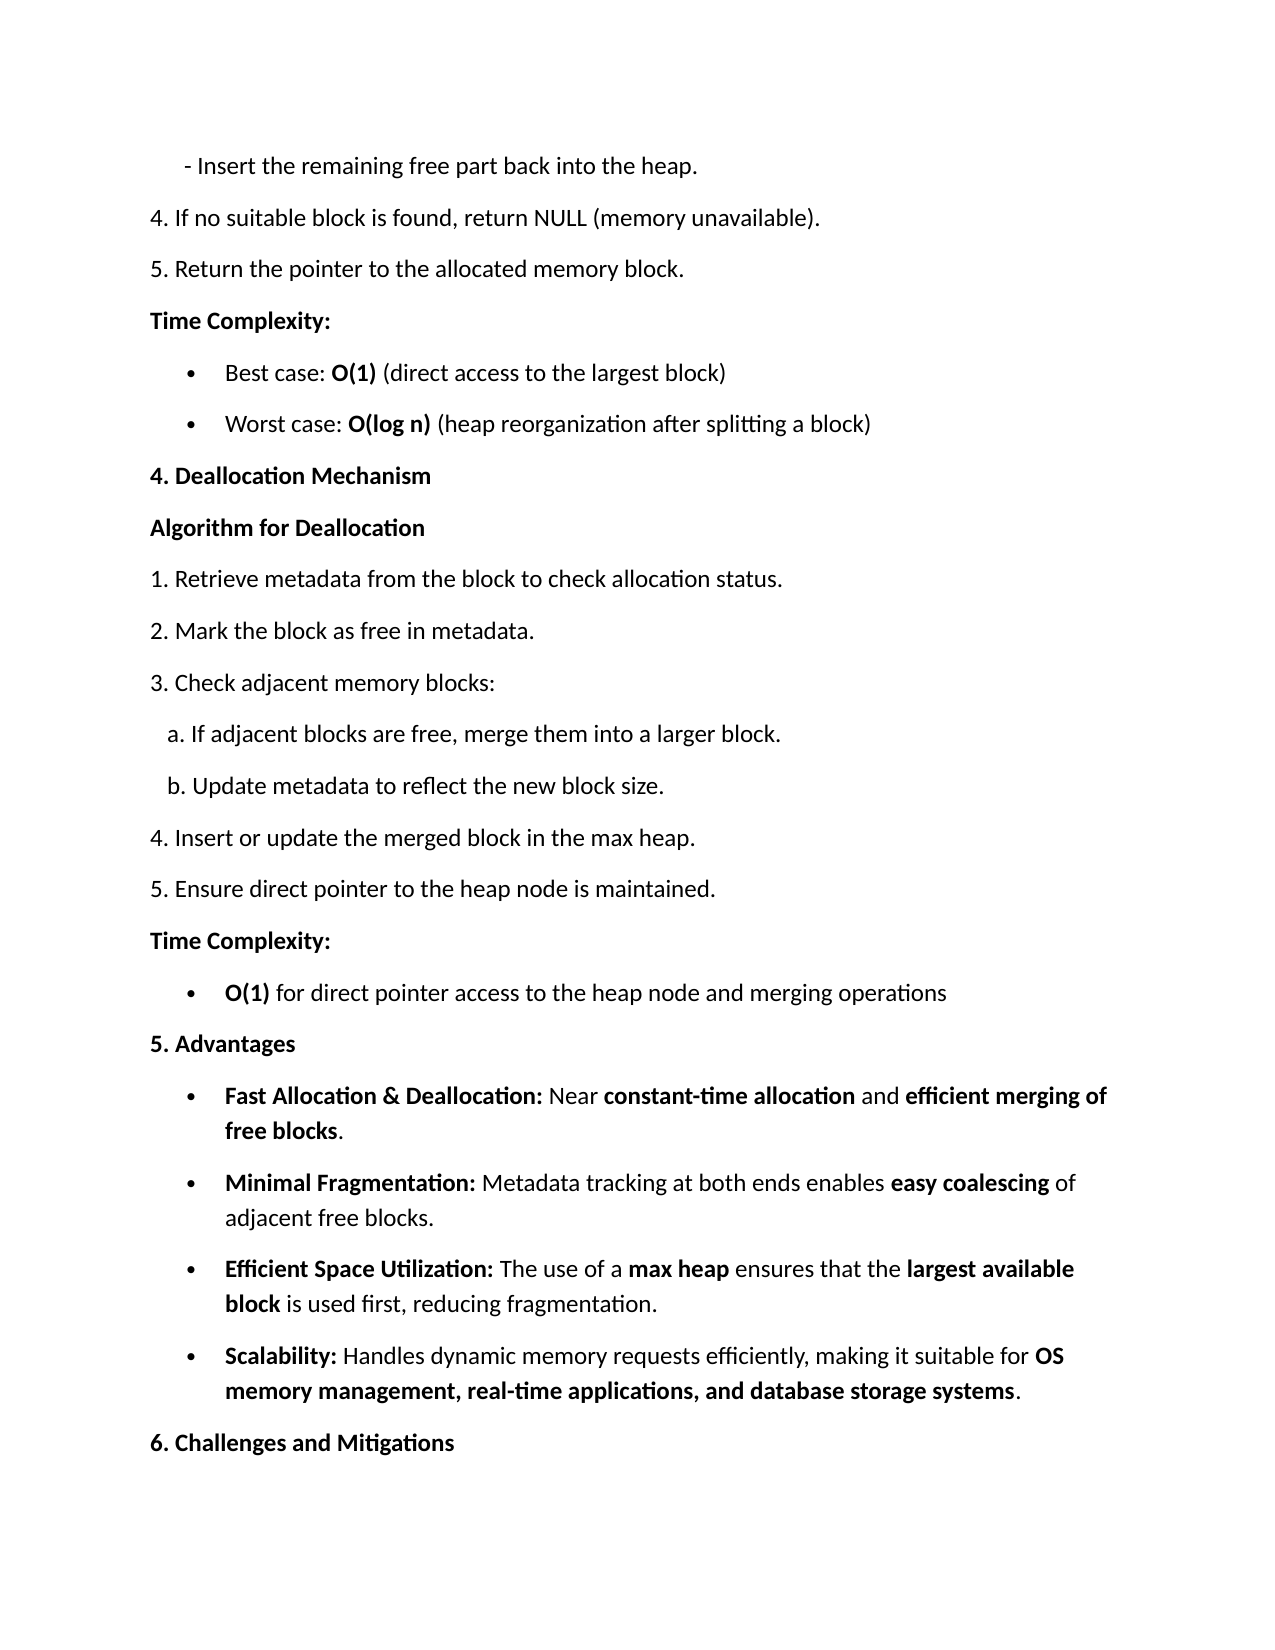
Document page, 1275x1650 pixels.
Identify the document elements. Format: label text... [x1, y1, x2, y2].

text 3. Check adjacent memory blocks: [150, 667, 1125, 697]
text a. If adjacent blocks are free, merge them into a larger block. [150, 718, 1125, 749]
list O(1) for direct pointer access to the heap node and merging operations [187, 977, 1125, 1007]
text Algorithm for Deallocation [150, 512, 1125, 542]
text 5. Ensure direct pointer to the heap node is maintained. [150, 873, 1125, 904]
list Worst case: O(log n) (heap reorganization after splitting a block) [187, 408, 1125, 439]
list Minimal Fragmentation: Metadata tracking at both ends enables easy coalescing of adjacent free blocks. [187, 1167, 1125, 1232]
text 4. If no suitable block is found, return NULL (memory unavailable). [150, 202, 1125, 232]
list Scalability: Handles dynamic memory requests efficiently, making it suitable for OS memory management, real-time applications, and database storage systems. [187, 1340, 1125, 1406]
text - Insert the remaining free part back into the heap. [150, 150, 1125, 181]
text 4. Deallocation Mechanism [150, 460, 1125, 491]
list Fast Allocation & Deallocation: Near constant-time allocation and efficient merging of free blocks. [187, 1080, 1125, 1146]
text 5. Advantages [150, 1028, 1125, 1059]
text 1. Retrieve metadata from the block to check allocation status. [150, 563, 1125, 594]
text 2. Mark the block as free in metadata. [150, 615, 1125, 646]
text 5. Return the pointer to the allocated memory block. [150, 253, 1125, 284]
text Time Complexity: [150, 925, 1125, 956]
text Time Complexity: [150, 305, 1125, 336]
list Efficient Space Utilization: The use of a max heap ensures that the largest available block is used first, reducing fragmentation. [187, 1253, 1125, 1319]
text 6. Challenges and Mitigations [150, 1427, 1125, 1457]
text 4. Insert or update the merged block in the max heap. [150, 822, 1125, 852]
text b. Update metadata to reflect the new block size. [150, 770, 1125, 801]
list Best case: O(1) (direct access to the largest block) [187, 357, 1125, 387]
